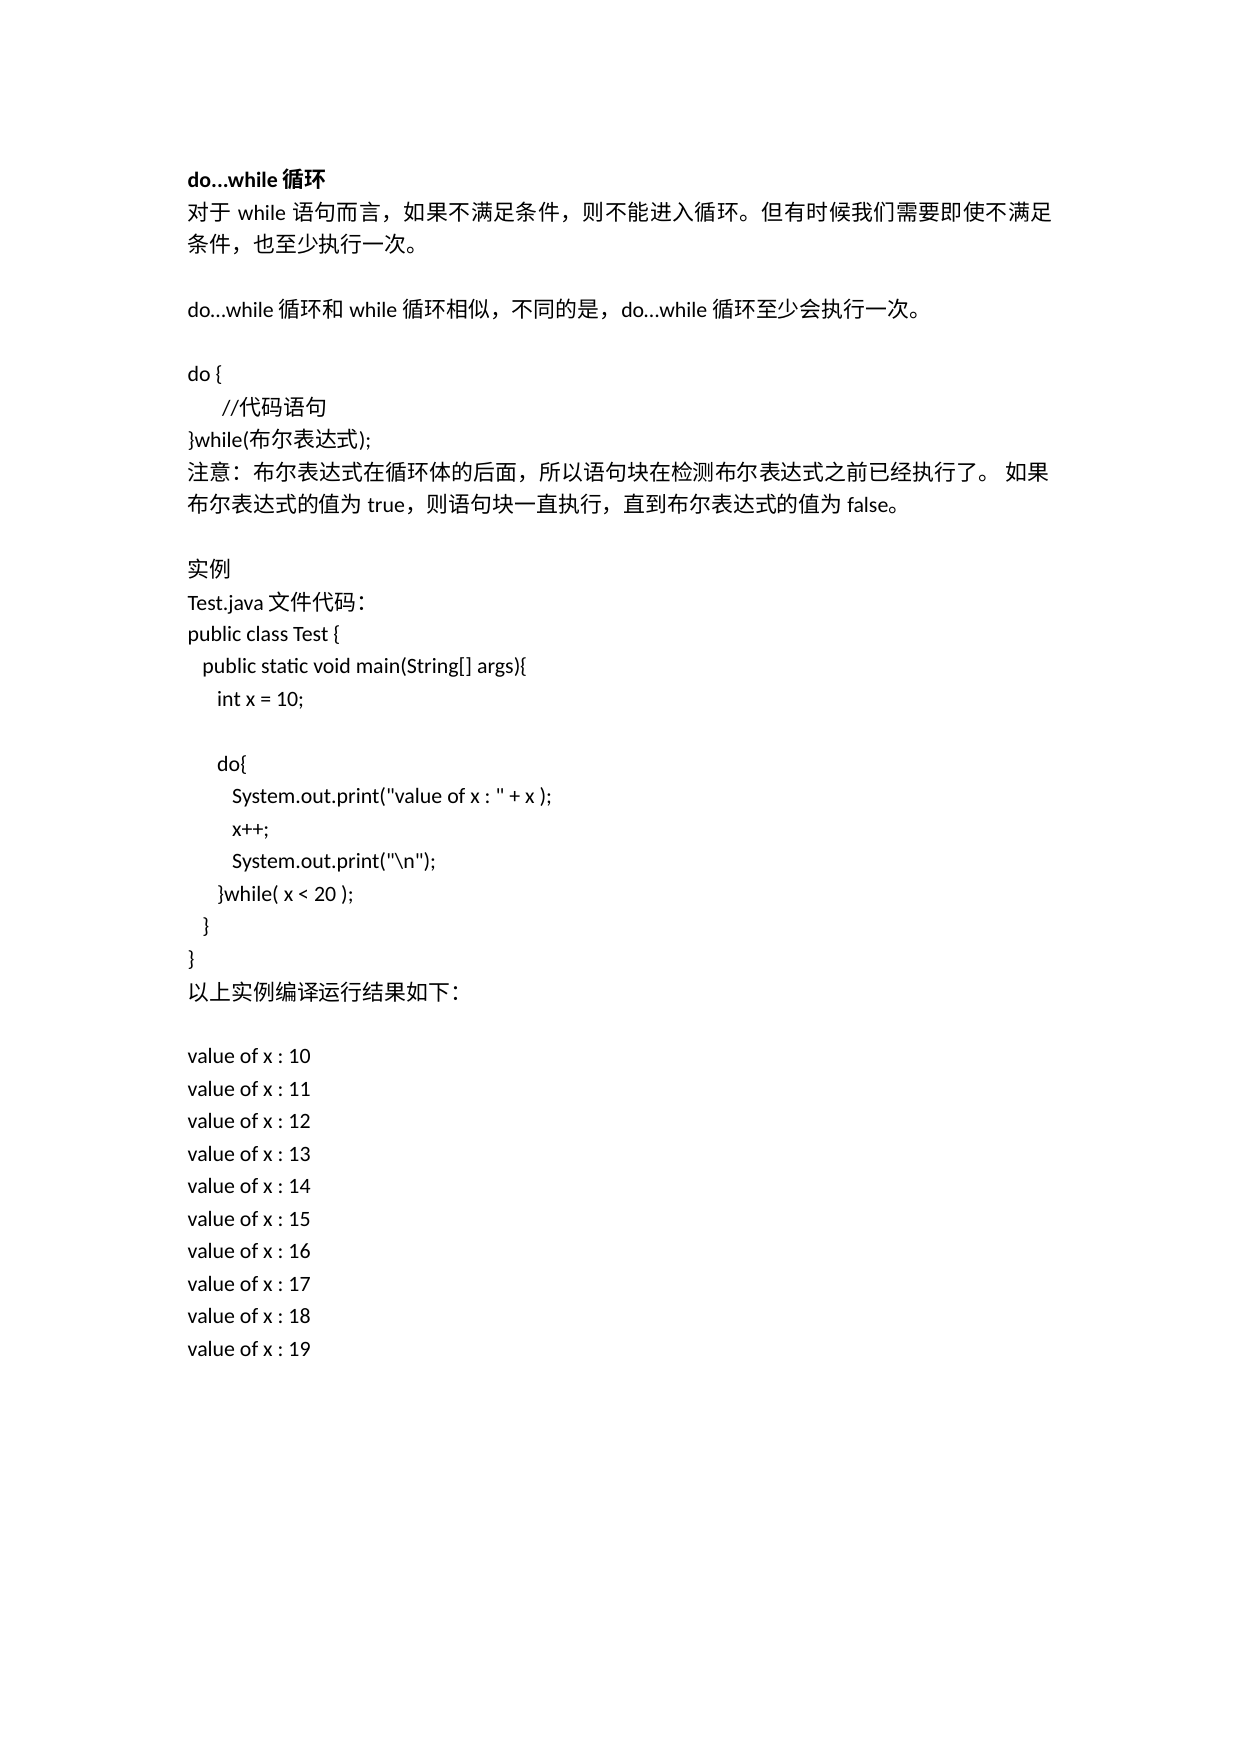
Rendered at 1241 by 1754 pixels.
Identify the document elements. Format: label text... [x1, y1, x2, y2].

text }while(布尔表达式); [187, 422, 1053, 454]
text value of x : 15 [187, 1202, 1053, 1234]
text value of x : 13 [187, 1137, 1053, 1169]
text 注意：布尔表达式在循环体的后面，所以语句块在检测布尔表达式之前已经执行了。 如果布尔表达式的值为 true，则语句块一直执行，直到布尔表达式的值为 false。 [187, 454, 1053, 519]
text do{ [187, 747, 1053, 779]
text value of x : 16 [187, 1234, 1053, 1267]
text //代码语句 [187, 389, 1053, 422]
text 实例 [187, 552, 1053, 584]
text int x = 10; [187, 682, 1053, 714]
text 对于 while 语句而言，如果不满足条件，则不能进入循环。但有时候我们需要即使不满足条件，也至少执行一次。 [187, 194, 1053, 259]
text value of x : 11 [187, 1072, 1053, 1104]
text value of x : 17 [187, 1267, 1053, 1299]
text System.out.print("\n"); [187, 844, 1053, 877]
text } [187, 942, 1053, 974]
text public class Test { [187, 617, 1053, 649]
text } [187, 909, 1053, 942]
text do...while循环 [187, 162, 1053, 194]
text value of x : 12 [187, 1104, 1053, 1137]
text value of x : 14 [187, 1169, 1053, 1202]
text x++; [187, 812, 1053, 844]
text do { [187, 357, 1053, 389]
text value of x : 19 [187, 1332, 1053, 1364]
text value of x : 10 [187, 1039, 1053, 1072]
text public static void main(String[] args){ [187, 649, 1053, 682]
text System.out.print("value of x : " + x ); [187, 779, 1053, 812]
text Test.java 文件代码： [187, 584, 1053, 617]
text }while( x < 20 ); [187, 877, 1053, 909]
text 以上实例编译运行结果如下： [187, 974, 1053, 1007]
text do…while 循环和 while 循环相似，不同的是，do…while 循环至少会执行一次。 [187, 292, 1053, 324]
text value of x : 18 [187, 1299, 1053, 1332]
